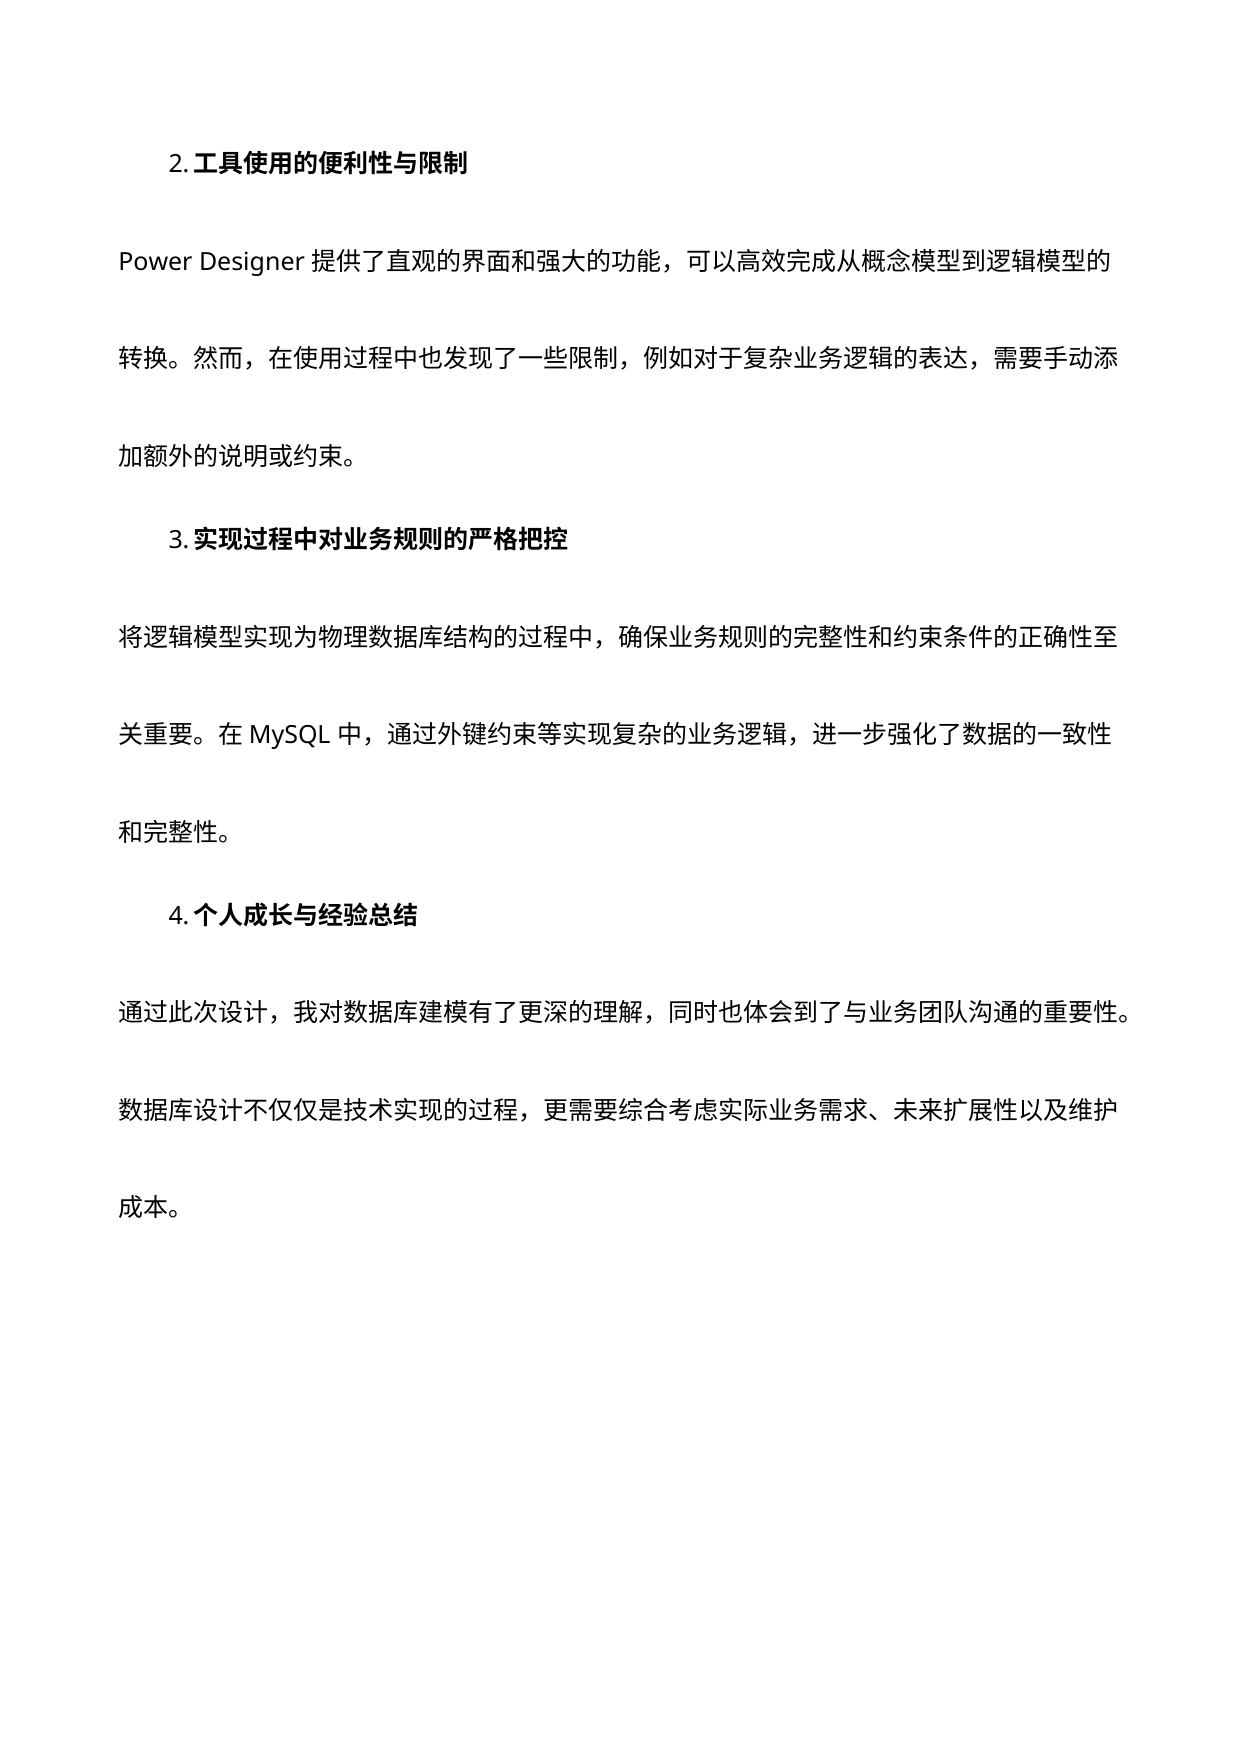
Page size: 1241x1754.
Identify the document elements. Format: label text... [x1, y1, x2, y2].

list 个人成长与经验总结 通过此次设计，我对数据库建模有了更深的理解，同时也体会到了与业务团队沟通的重要性。数据库设计不仅仅是技术实现的过程，更需要综合考虑实际业务需求、未来扩展性以及维护成本。 [118, 881, 1122, 1238]
list 实现过程中对业务规则的严格把控 将逻辑模型实现为物理数据库结构的过程中，确保业务规则的完整性和约束条件的正确性至关重要。在 MySQL 中，通过外键约束等实现复杂的业务逻辑，进一步强化了数据的一致性和完整性。 [118, 505, 1122, 863]
list 工具使用的便利性与限制 Power Designer 提供了直观的界面和强大的功能，可以高效完成从概念模型到逻辑模型的转换。然而，在使用过程中也发现了一些限制，例如对于复杂业务逻辑的表达，需要手动添加额外的说明或约束。 [118, 129, 1122, 487]
